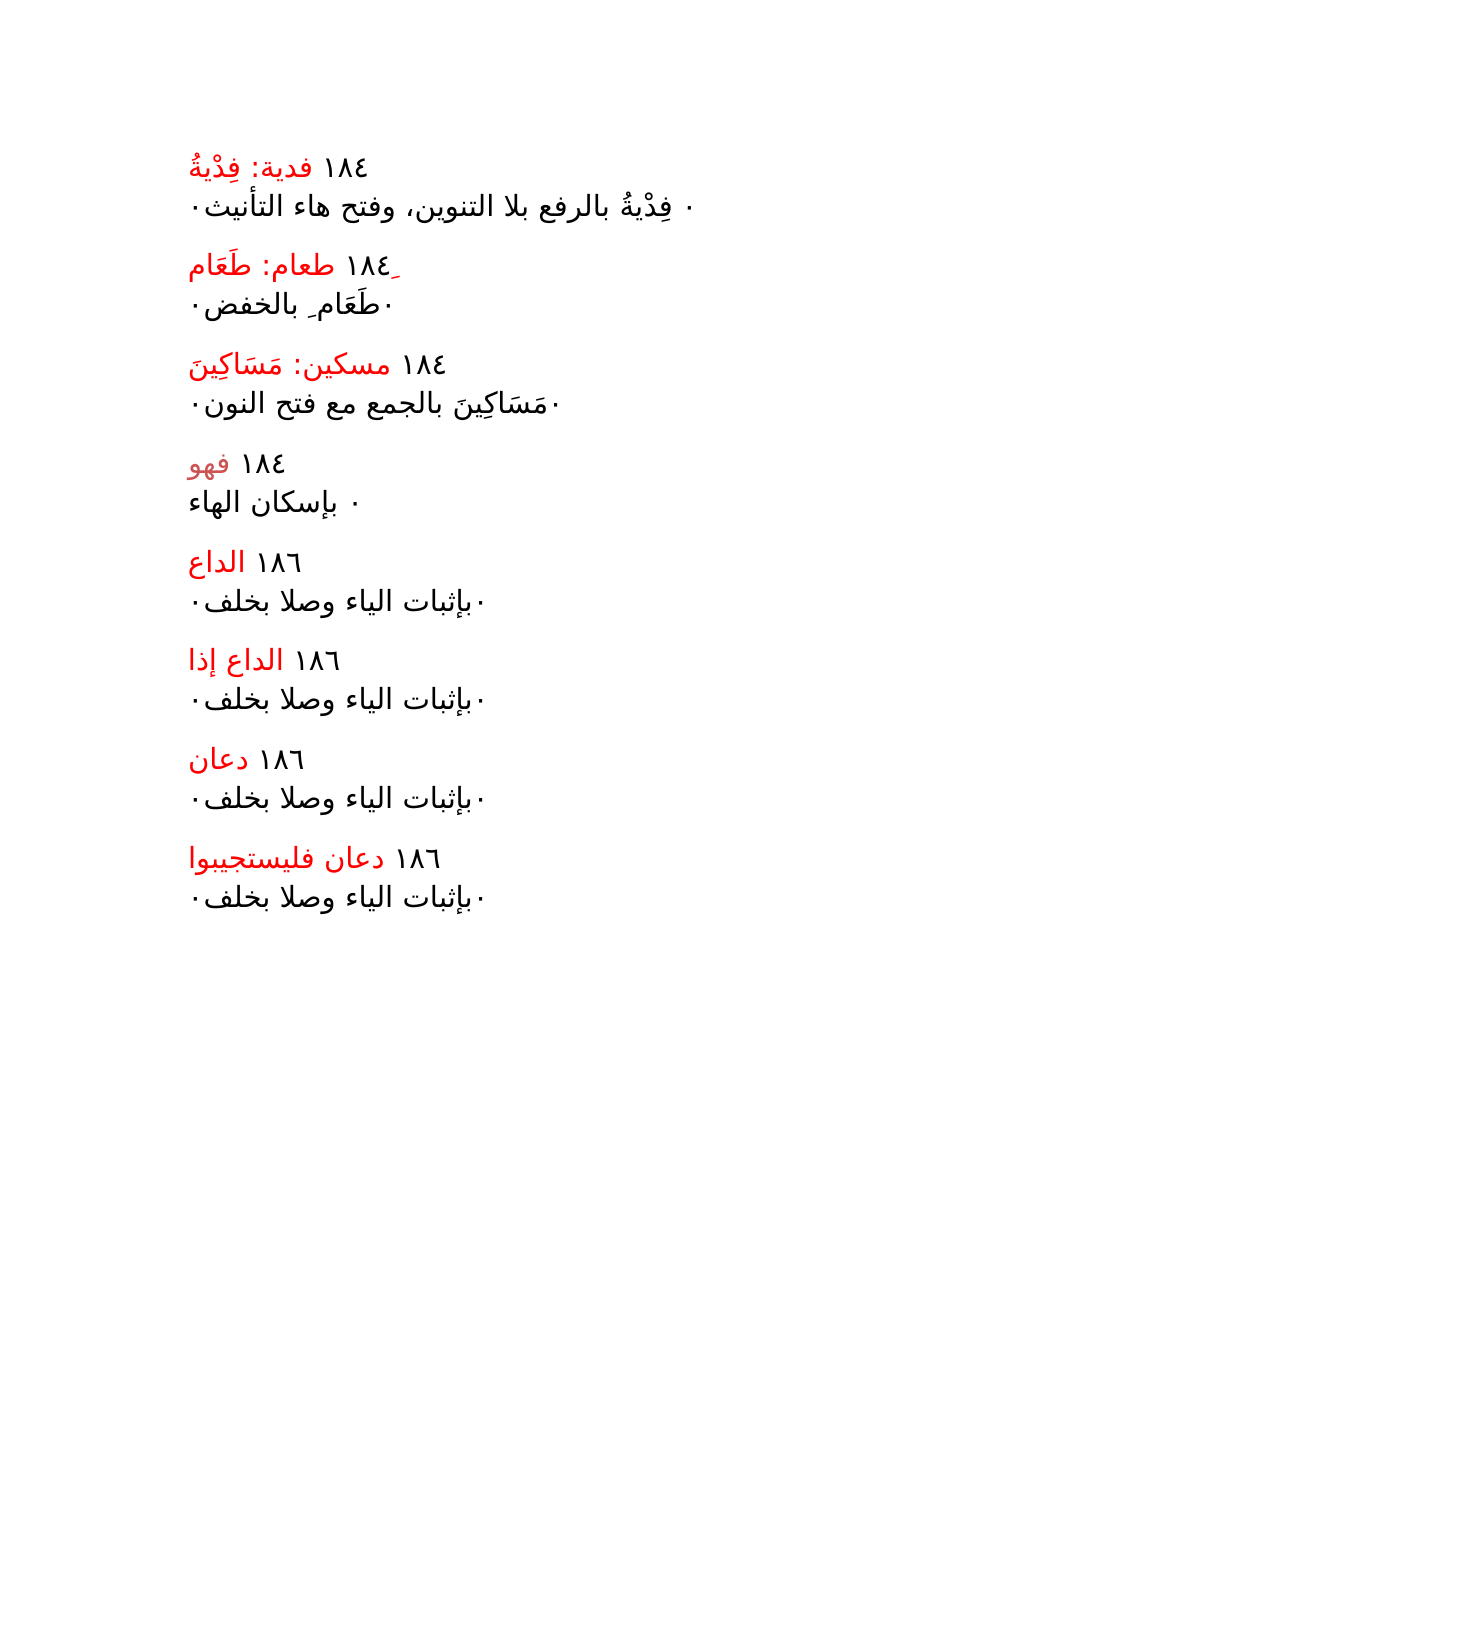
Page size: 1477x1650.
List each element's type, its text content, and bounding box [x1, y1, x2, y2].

text ١٨٦ دعان ٠بإثبات الياء وصلا بخلف٠ [187, 742, 1289, 815]
text ١٨٤ طعام: طَعَام ِ ٠طَعَام ِ بالخفض٠ [187, 249, 1289, 322]
text ١٨٦ دعان فليستجيبوا ٠بإثبات الياء وصلا بخلف٠ [187, 841, 1289, 914]
text ١٨٤ مسكين: مَسَاكِينَ ٠مَسَاكِينَ بالجمع مع فتح النون٠ [187, 347, 1289, 420]
text ١٨٦ الداع إذا ٠بإثبات الياء وصلا بخلف٠ [187, 644, 1289, 717]
text ١٨٤ فهو ٠ بإسكان الهاء [187, 446, 1289, 519]
text ١٨٦ الداع ٠بإثبات الياء وصلا بخلف٠ [187, 545, 1289, 618]
text ١٨٤ فدية: فِدْيةُ ٠ فِدْيةُ بالرفع بلا التنوين، وفتح هاء التأنيث٠ [187, 150, 1289, 223]
